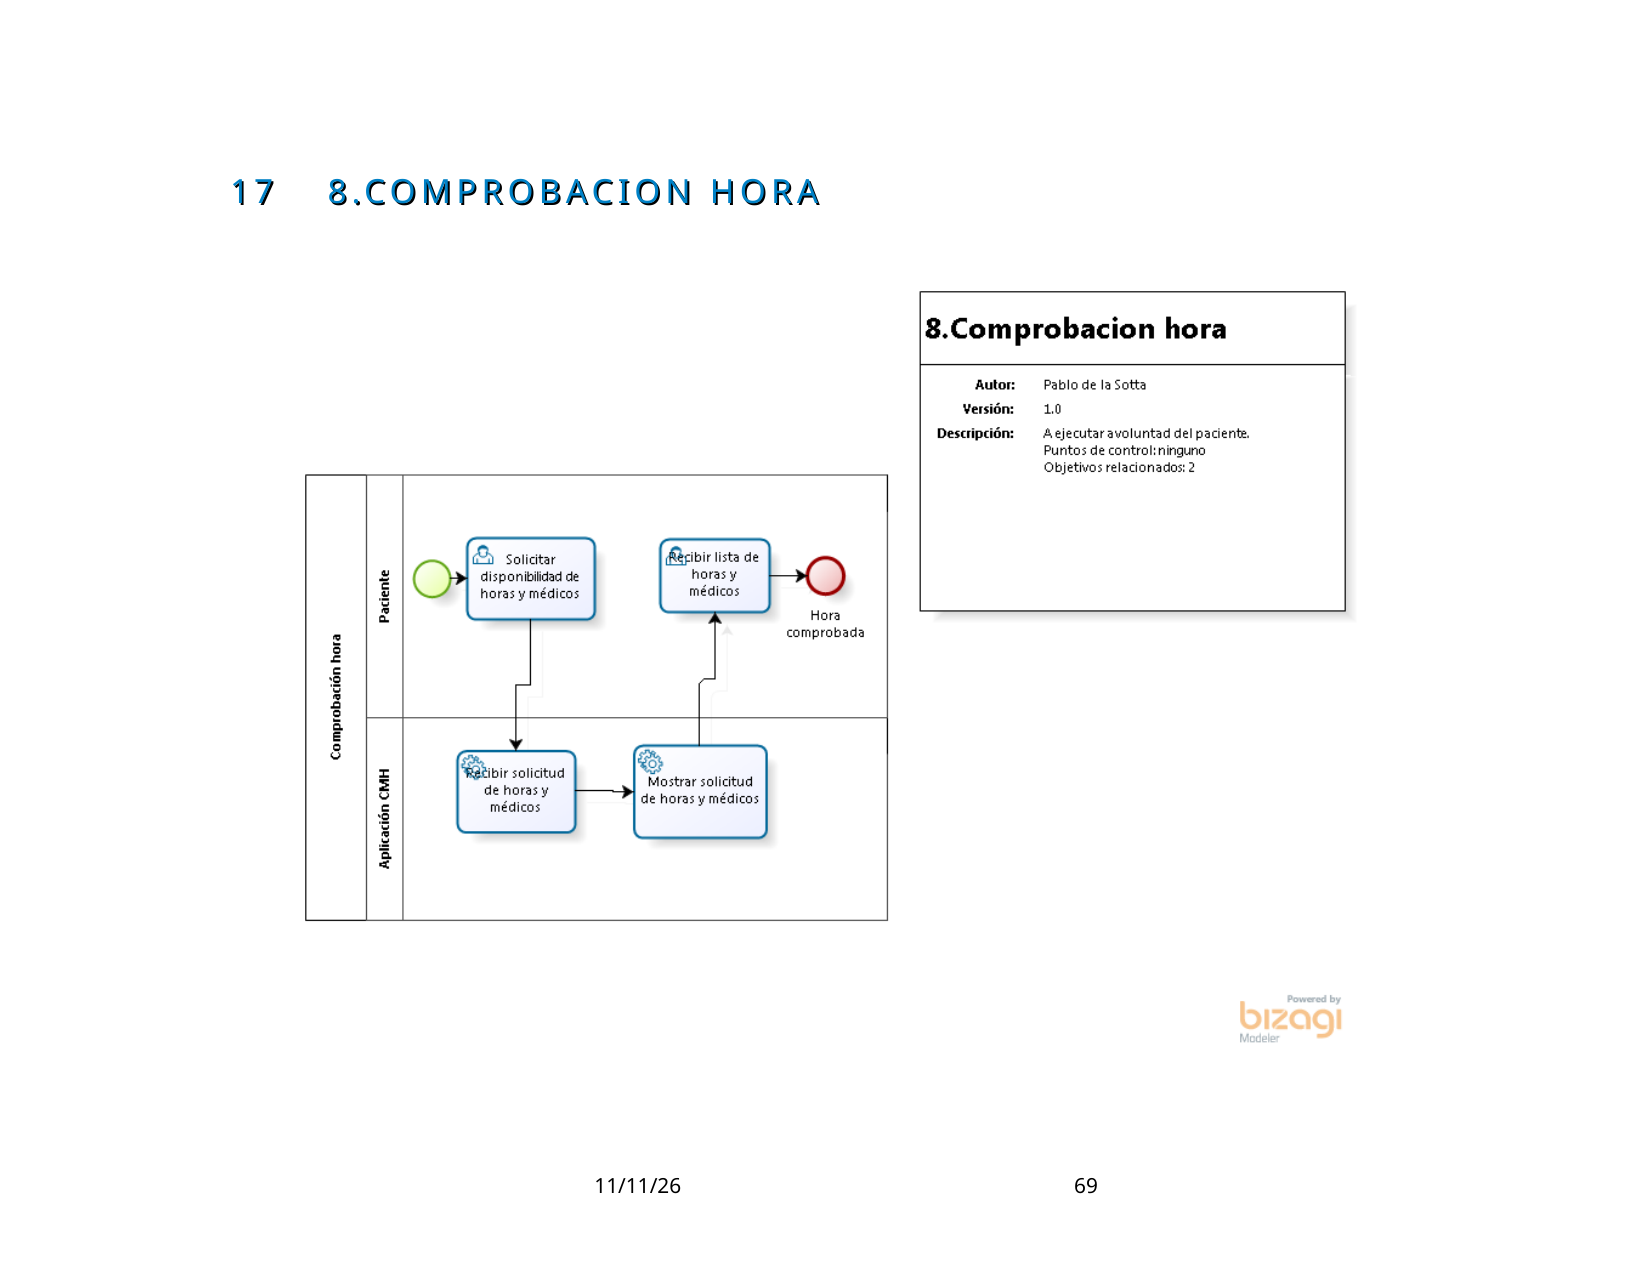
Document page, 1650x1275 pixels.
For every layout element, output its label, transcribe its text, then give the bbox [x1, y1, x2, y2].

picture [281, 267, 1369, 1057]
subtitle 8.Comprobacion hora [230, 168, 1473, 214]
